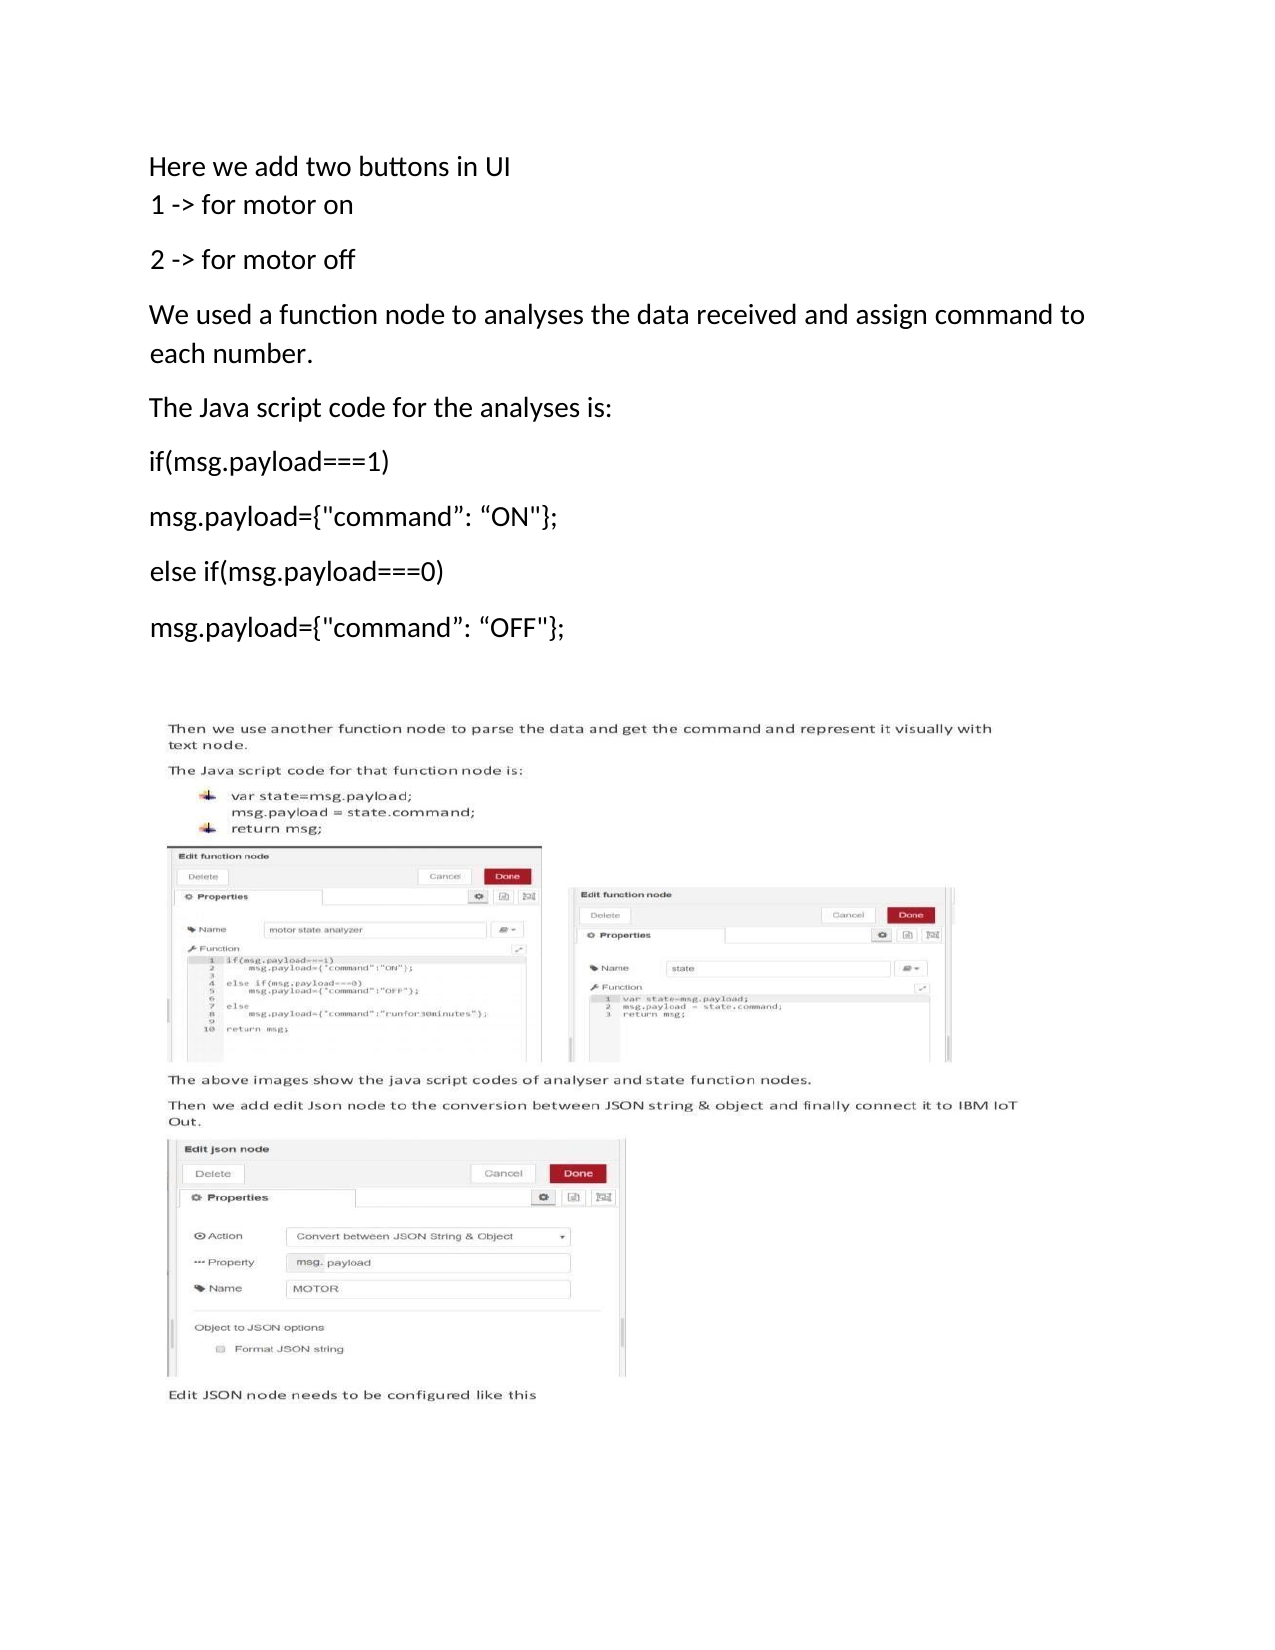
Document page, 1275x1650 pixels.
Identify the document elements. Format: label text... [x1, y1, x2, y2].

text 2 -> for motor off [150, 241, 1167, 276]
picture [165, 717, 1021, 1404]
text The Java script code for the analyses is: if(msg.payload===1) [148, 389, 615, 479]
text Here we add two buttons in UI 1 -> for motor on [148, 148, 512, 221]
text We used a function node to analyses the data received and assign command to each number. [148, 296, 1134, 371]
text msg.payload={"command”: “ON"}; else if(msg.payload===0) msg.payload={"command”: “OFF"}; [148, 498, 566, 644]
